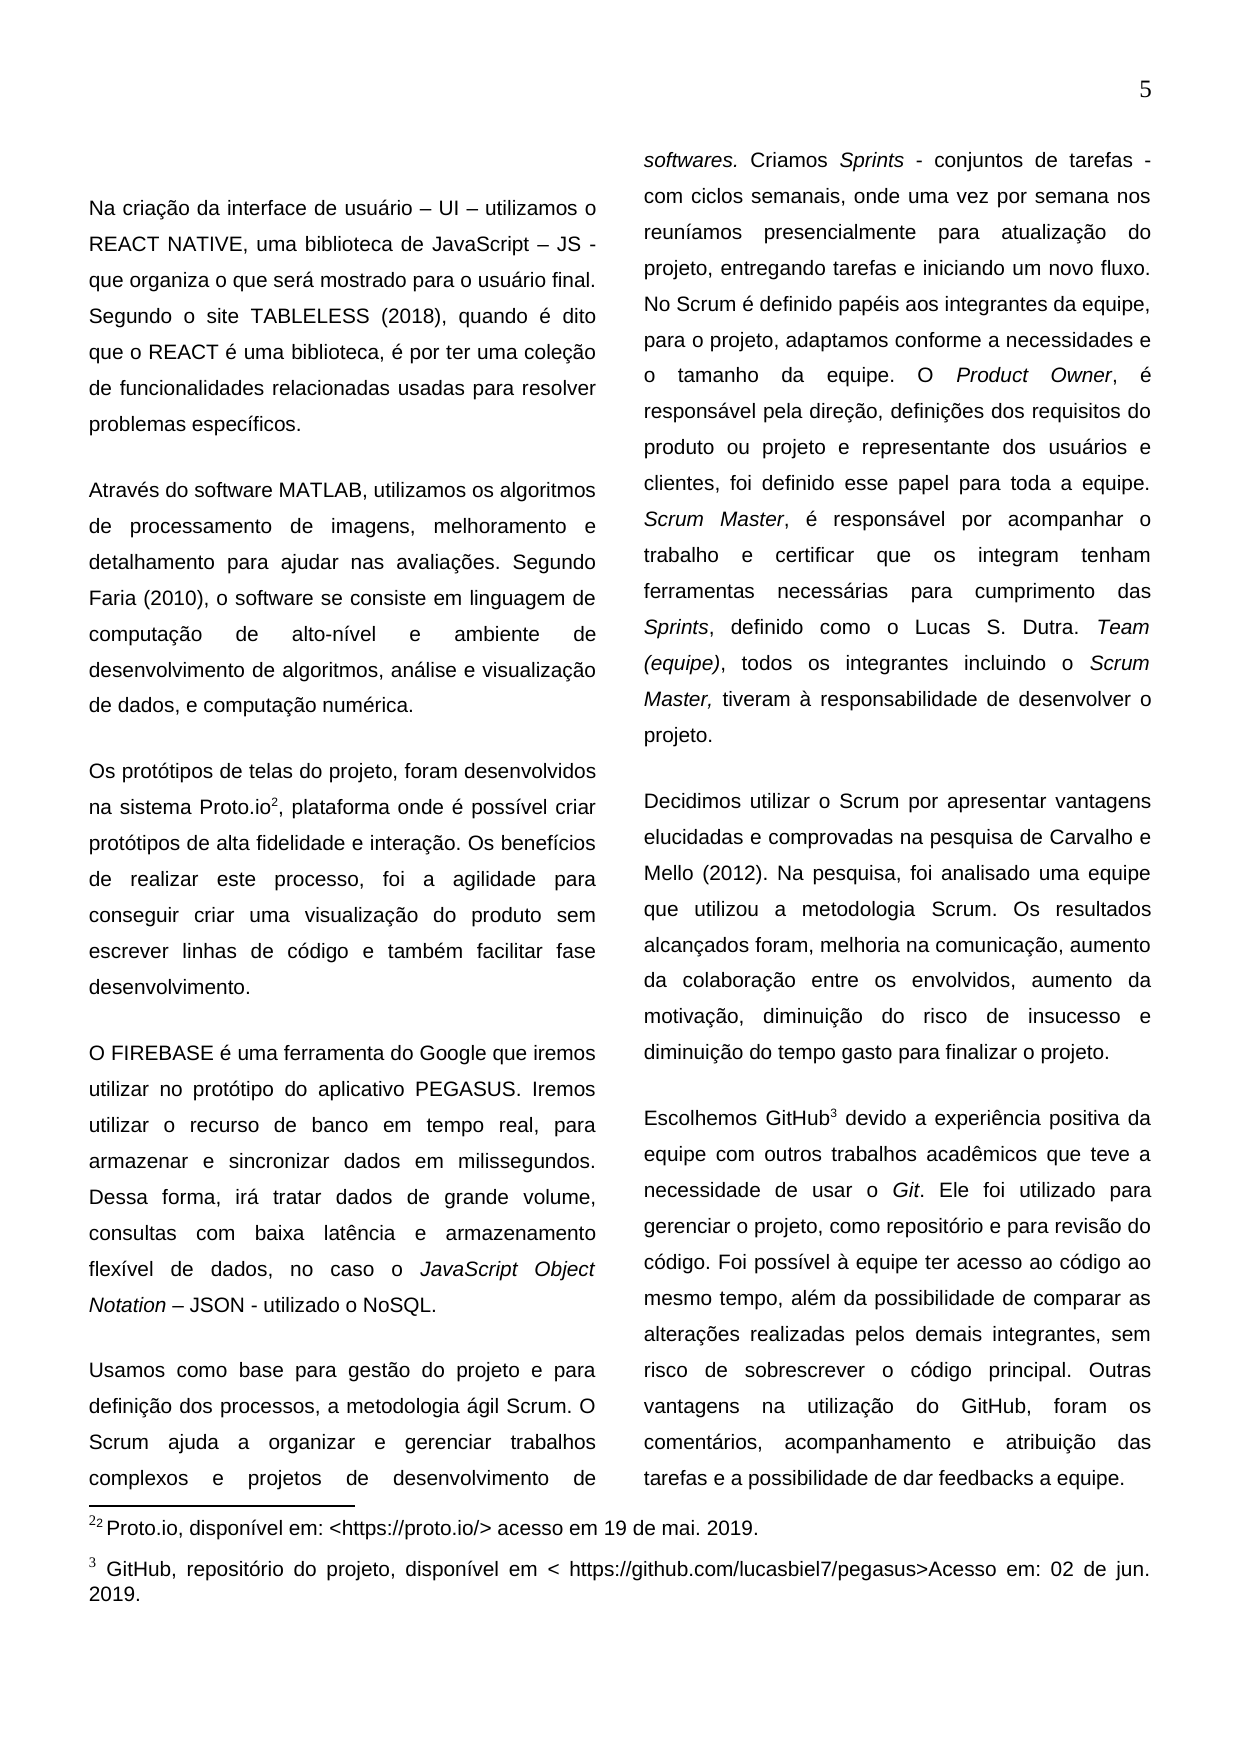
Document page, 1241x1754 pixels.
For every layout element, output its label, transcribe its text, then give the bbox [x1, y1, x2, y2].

text Na criação da interface de usuário – UI – utilizamos o REACT NATIVE, uma biblioteca de JavaScript – JS - que organiza o que será mostrado para o usuário final. Segundo o site TABLELESS (2018), quando é dito que o REACT é uma biblioteca, é por ter uma coleção de funcionalidades relacionadas usadas para resolver problemas específicos. [89, 196, 596, 436]
text O FIREBASE é uma ferramenta do Google que iremos utilizar no protótipo do aplicativo PEGASUS. Iremos utilizar o recurso de banco em tempo real, para armazenar e sincronizar dados em milissegundos. Dessa forma, irá tratar dados de grande volume, consultas com baixa latência e armazenamento flexível de dados, no caso o JavaScript Object Notation – JSON - utilizado o NoSQL. [89, 1041, 596, 1316]
text Usamos como base para gestão do projeto e para definição dos processos, a metodologia ágil Scrum. O Scrum ajuda a organizar e gerenciar trabalhos complexos e projetos de desenvolvimento de softwares. Criamos Sprints - conjuntos de tarefas - com ciclos semanais, onde uma vez por semana nos reuníamos presencialmente para atualização do projeto, entregando tarefas e iniciando um novo fluxo. No Scrum é definido papéis aos integrantes da equipe, para o projeto, adaptamos conforme a necessidades e o tamanho da equipe. O Product Owner, é responsável pela direção, definições dos requisitos do produto ou projeto e representante dos usuários e clientes, foi definido esse papel para toda a equipe. Scrum Master, é responsável por acompanhar o trabalho e certificar que os integram tenham ferramentas necessárias para cumprimento das Sprints, definido como o Lucas S. Dutra. Team (equipe), todos os integrantes incluindo o Scrum Master, tiveram à responsabilidade de desenvolver o projeto. [644, 148, 1152, 747]
text Através do software MATLAB, utilizamos os algoritmos de processamento de imagens, melhoramento e detalhamento para ajudar nas avaliações. Segundo Faria (2010), o software se consiste em linguagem de computação de alto-nível e ambiente de desenvolvimento de algoritmos, análise e visualização de dados, e computação numérica. [89, 478, 596, 717]
text Decidimos utilizar o Scrum por apresentar vantagens elucidadas e comprovadas na pesquisa de Carvalho e Mello (2012). Na pesquisa, foi analisado uma equipe que utilizou a metodologia Scrum. Os resultados alcançados foram, melhoria na comunicação, aumento da colaboração entre os envolvidos, aumento da motivação, diminuição do risco de insucesso e diminuição do tempo gasto para finalizar o projeto. [644, 789, 1152, 1064]
text Os protótipos de telas do projeto, foram desenvolvidos na sistema Proto.io, plataforma onde é possível criar protótipos de alta fidelidade e interação. Os benefícios de realizar este processo, foi a agilidade para conseguir criar uma visualização do produto sem escrever linhas de código e também facilitar fase desenvolvimento. [89, 759, 596, 999]
text Usamos como base para gestão do projeto e para definição dos processos, a metodologia ágil Scrum. O Scrum ajuda a organizar e gerenciar trabalhos complexos e projetos de desenvolvimento de softwares. Criamos Sprints - conjuntos de tarefas - com ciclos semanais, onde uma vez por semana nos reuníamos presencialmente para atualização do projeto, entregando tarefas e iniciando um novo fluxo. No Scrum é definido papéis aos integrantes da equipe, para o projeto, adaptamos conforme a necessidades e o tamanho da equipe. O Product Owner, é responsável pela direção, definições dos requisitos do produto ou projeto e representante dos usuários e clientes, foi definido esse papel para toda a equipe. Scrum Master, é responsável por acompanhar o trabalho e certificar que os integram tenham ferramentas necessárias para cumprimento das Sprints, definido como o Lucas S. Dutra. Team (equipe), todos os integrantes incluindo o Scrum Master, tiveram à responsabilidade de desenvolver o projeto. [89, 1358, 596, 1490]
text Escolhemos GitHub devido a experiência positiva da equipe com outros trabalhos acadêmicos que teve a necessidade de usar o Git. Ele foi utilizado para gerenciar o projeto, como repositório e para revisão do código. Foi possível à equipe ter acesso ao código ao mesmo tempo, além da possibilidade de comparar as alterações realizadas pelos demais integrantes, sem risco de sobrescrever o código principal. Outras vantagens na utilização do GitHub, foram os comentários, acompanhamento e atribuição das tarefas e a possibilidade de dar feedbacks a equipe. [644, 1106, 1152, 1489]
